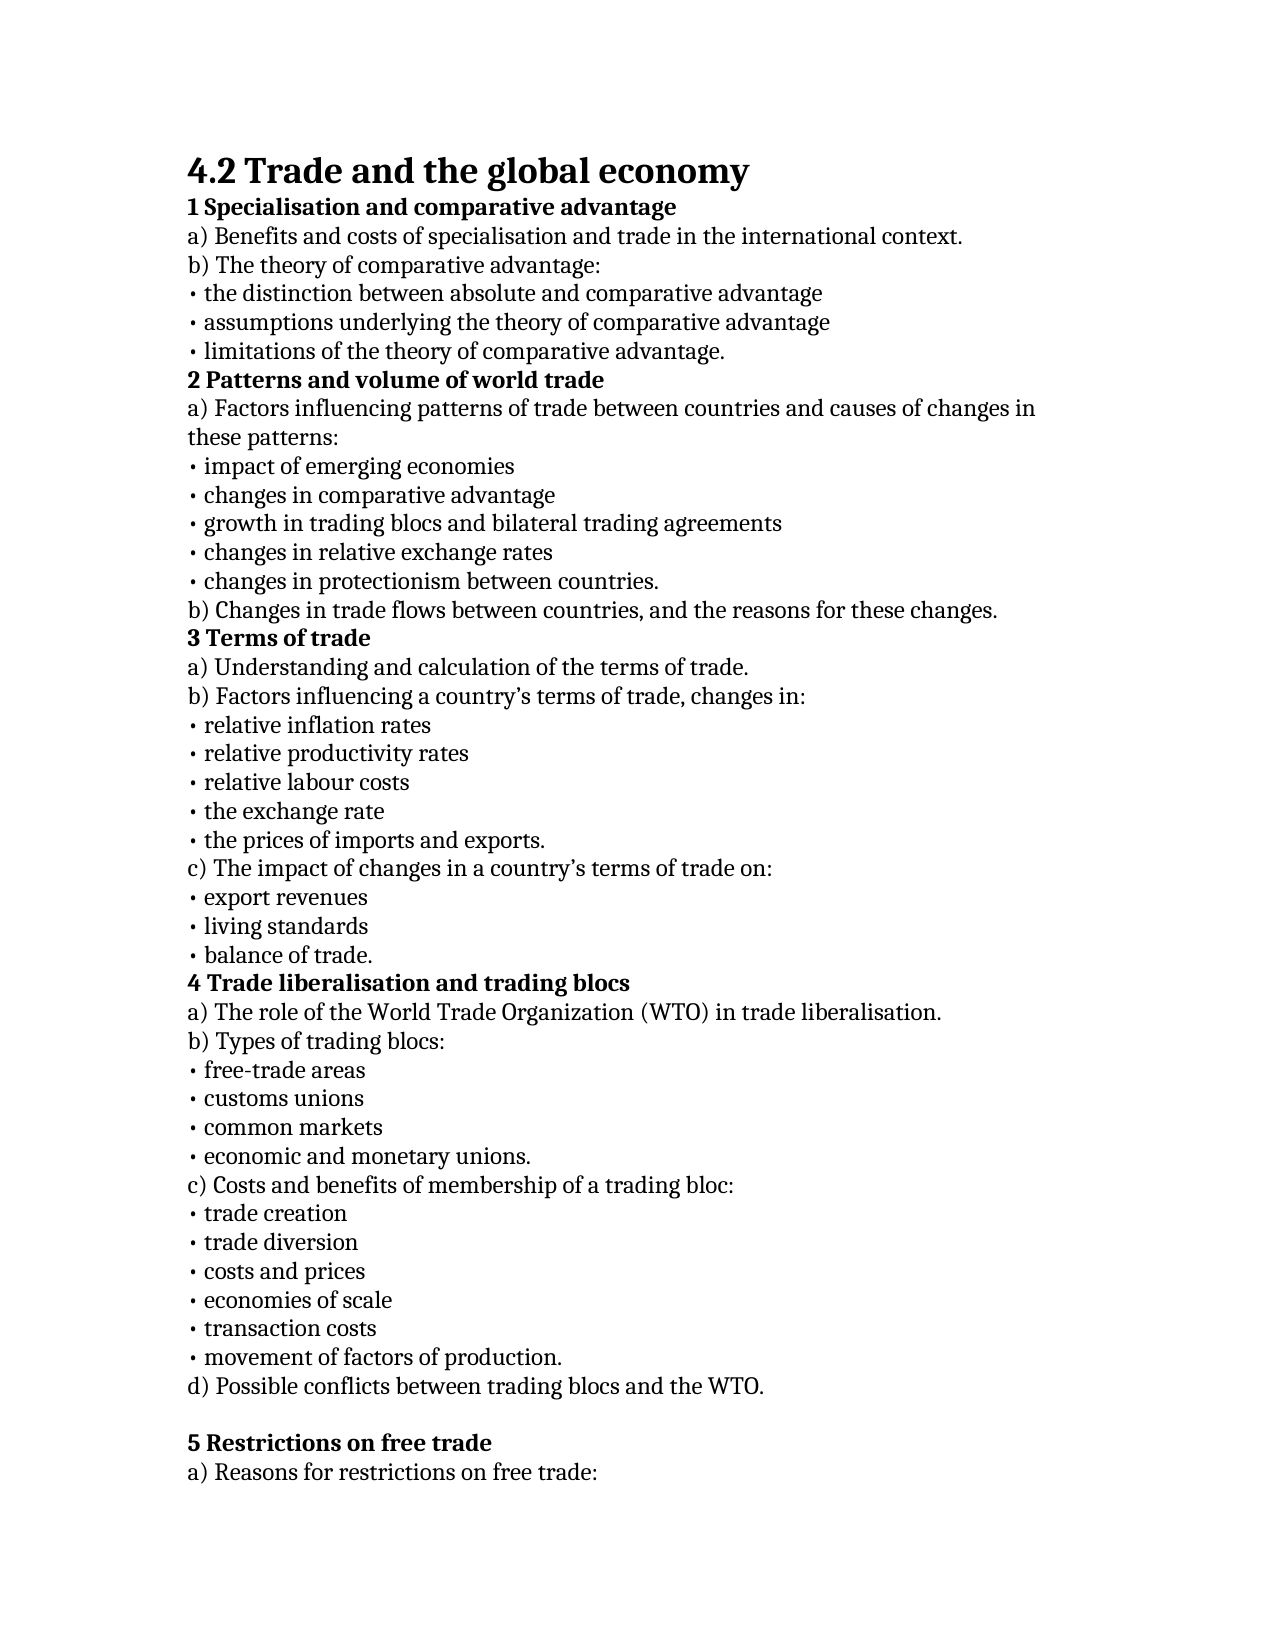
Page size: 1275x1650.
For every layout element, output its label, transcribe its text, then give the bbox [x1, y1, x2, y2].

text • living standards [187, 912, 1087, 941]
text • export revenues [187, 883, 1087, 912]
text a) Understanding and calculation of the terms of trade. [187, 653, 1087, 682]
text • free-trade areas [187, 1056, 1087, 1084]
text • relative labour costs [187, 768, 1087, 797]
text • common markets [187, 1113, 1087, 1142]
text a) The role of the World Trade Organization (WTO) in trade liberalisation. [187, 998, 1087, 1027]
text b) Factors influencing a country’s terms of trade, changes in: [187, 682, 1087, 711]
text c) Costs and benefits of membership of a trading bloc: [187, 1171, 1087, 1199]
text • relative inflation rates [187, 711, 1087, 739]
text • the distinction between absolute and comparative advantage [187, 279, 1087, 308]
text 4.2 Trade and the global economy [187, 150, 1087, 193]
text • changes in relative exchange rates [187, 538, 1087, 567]
text c) The impact of changes in a country’s terms of trade on: [187, 854, 1087, 883]
text a) Factors influencing patterns of trade between countries and causes of changes in these patterns: [187, 394, 1087, 452]
text d) Possible conflicts between trading blocs and the WTO. [187, 1372, 1087, 1401]
text • the prices of imports and exports. [187, 826, 1087, 854]
text • customs unions [187, 1084, 1087, 1113]
text • limitations of the theory of comparative advantage. [187, 337, 1087, 366]
text • economies of scale [187, 1286, 1087, 1314]
text a) Reasons for restrictions on free trade: [187, 1458, 1087, 1487]
text 5 Restrictions on free trade [187, 1429, 1087, 1458]
text a) Benefits and costs of specialisation and trade in the international context. [187, 222, 1087, 251]
text 2 Patterns and volume of world trade [187, 366, 1087, 394]
text • changes in protectionism between countries. [187, 567, 1087, 596]
text • trade creation [187, 1199, 1087, 1228]
text • economic and monetary unions. [187, 1142, 1087, 1171]
text • changes in comparative advantage [187, 481, 1087, 509]
text 4 Trade liberalisation and trading blocs [187, 969, 1087, 998]
text • costs and prices [187, 1257, 1087, 1286]
text b) Changes in trade flows between countries, and the reasons for these changes. [187, 596, 1087, 624]
text • movement of factors of production. [187, 1343, 1087, 1372]
text b) Types of trading blocs: [187, 1027, 1087, 1056]
text • the exchange rate [187, 797, 1087, 826]
text b) The theory of comparative advantage: [187, 251, 1087, 279]
text • growth in trading blocs and bilateral trading agreements [187, 509, 1087, 538]
text • assumptions underlying the theory of comparative advantage [187, 308, 1087, 337]
text 3 Terms of trade [187, 624, 1087, 653]
text • transaction costs [187, 1314, 1087, 1343]
text • relative productivity rates [187, 739, 1087, 768]
text • trade diversion [187, 1228, 1087, 1257]
text • impact of emerging economies [187, 452, 1087, 481]
text • balance of trade. [187, 941, 1087, 969]
text 1 Specialisation and comparative advantage [187, 193, 1087, 222]
